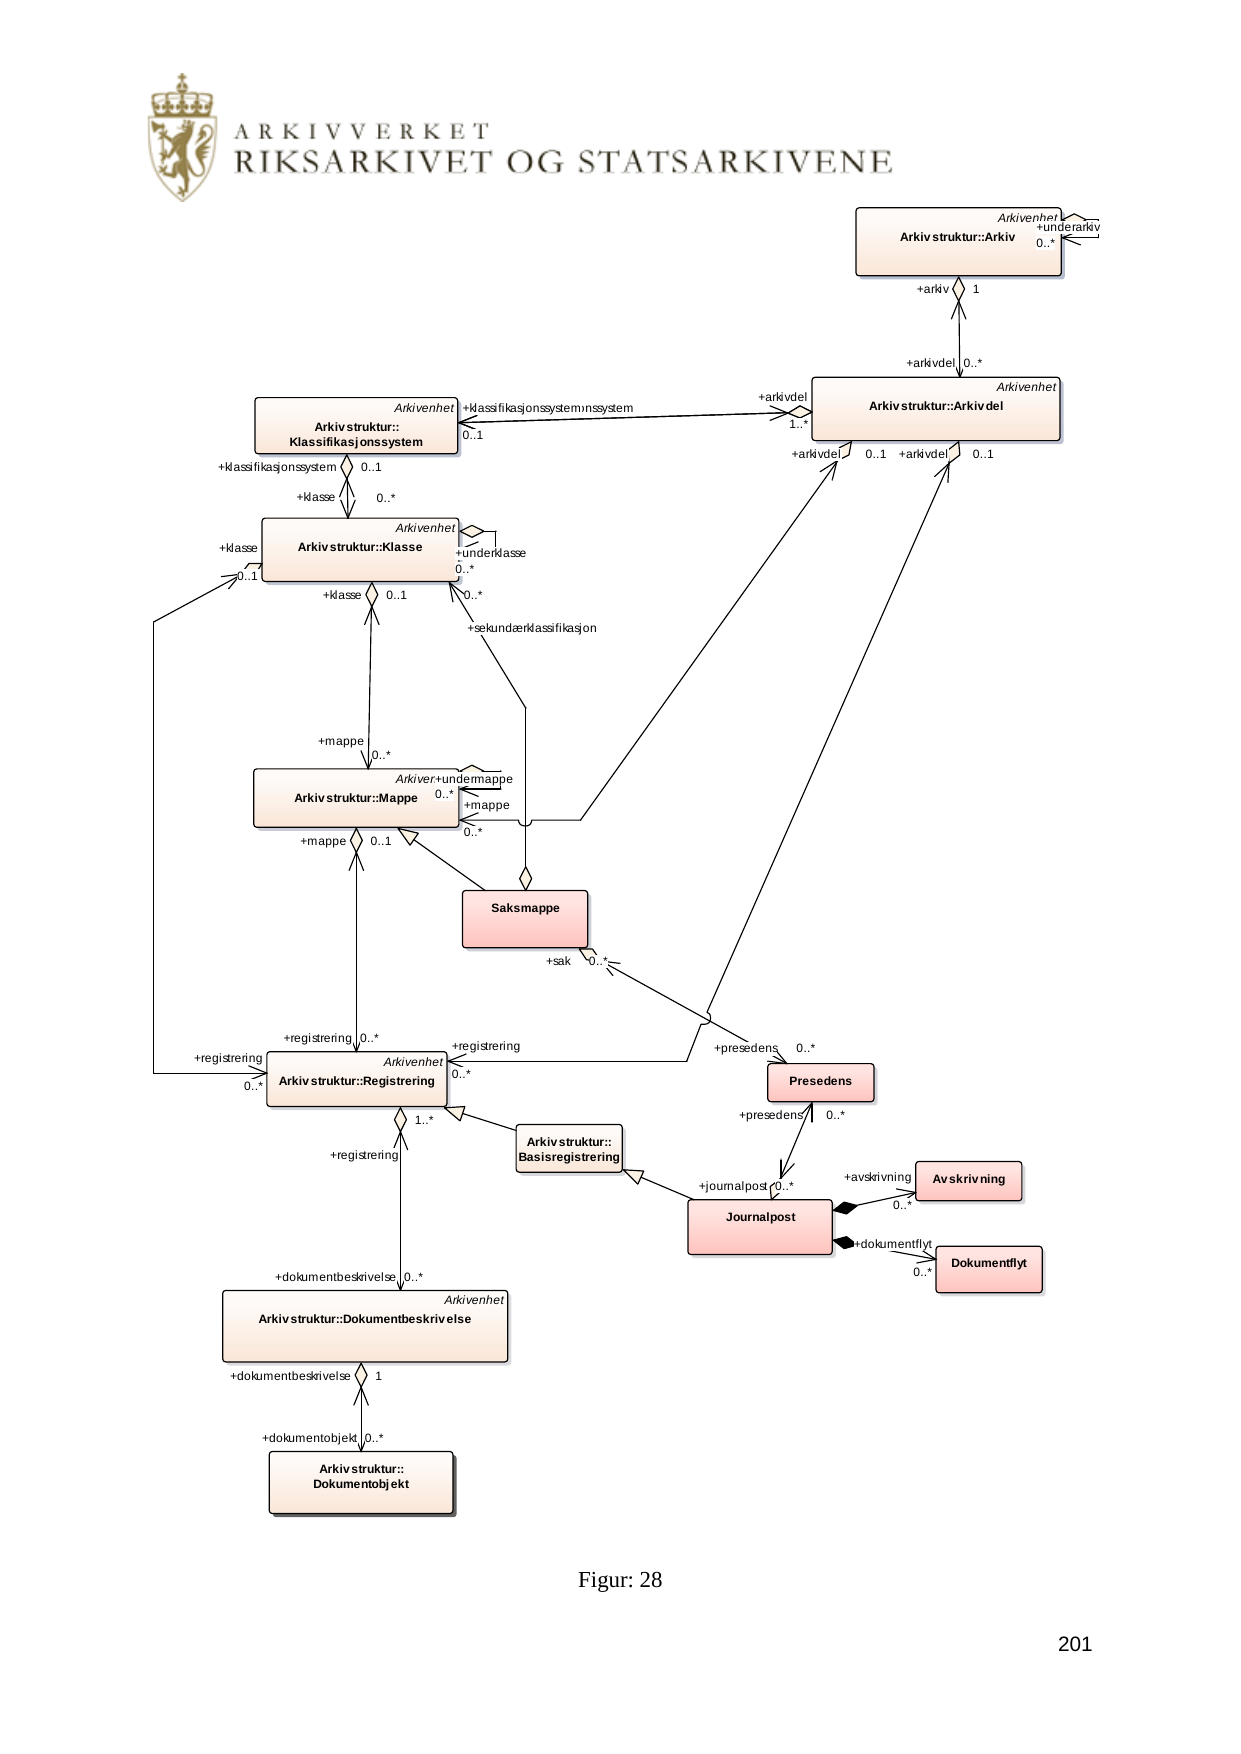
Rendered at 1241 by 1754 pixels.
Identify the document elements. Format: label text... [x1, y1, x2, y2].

text Figur: 28 [148, 1566, 1093, 1592]
picture [147, 73, 900, 202]
